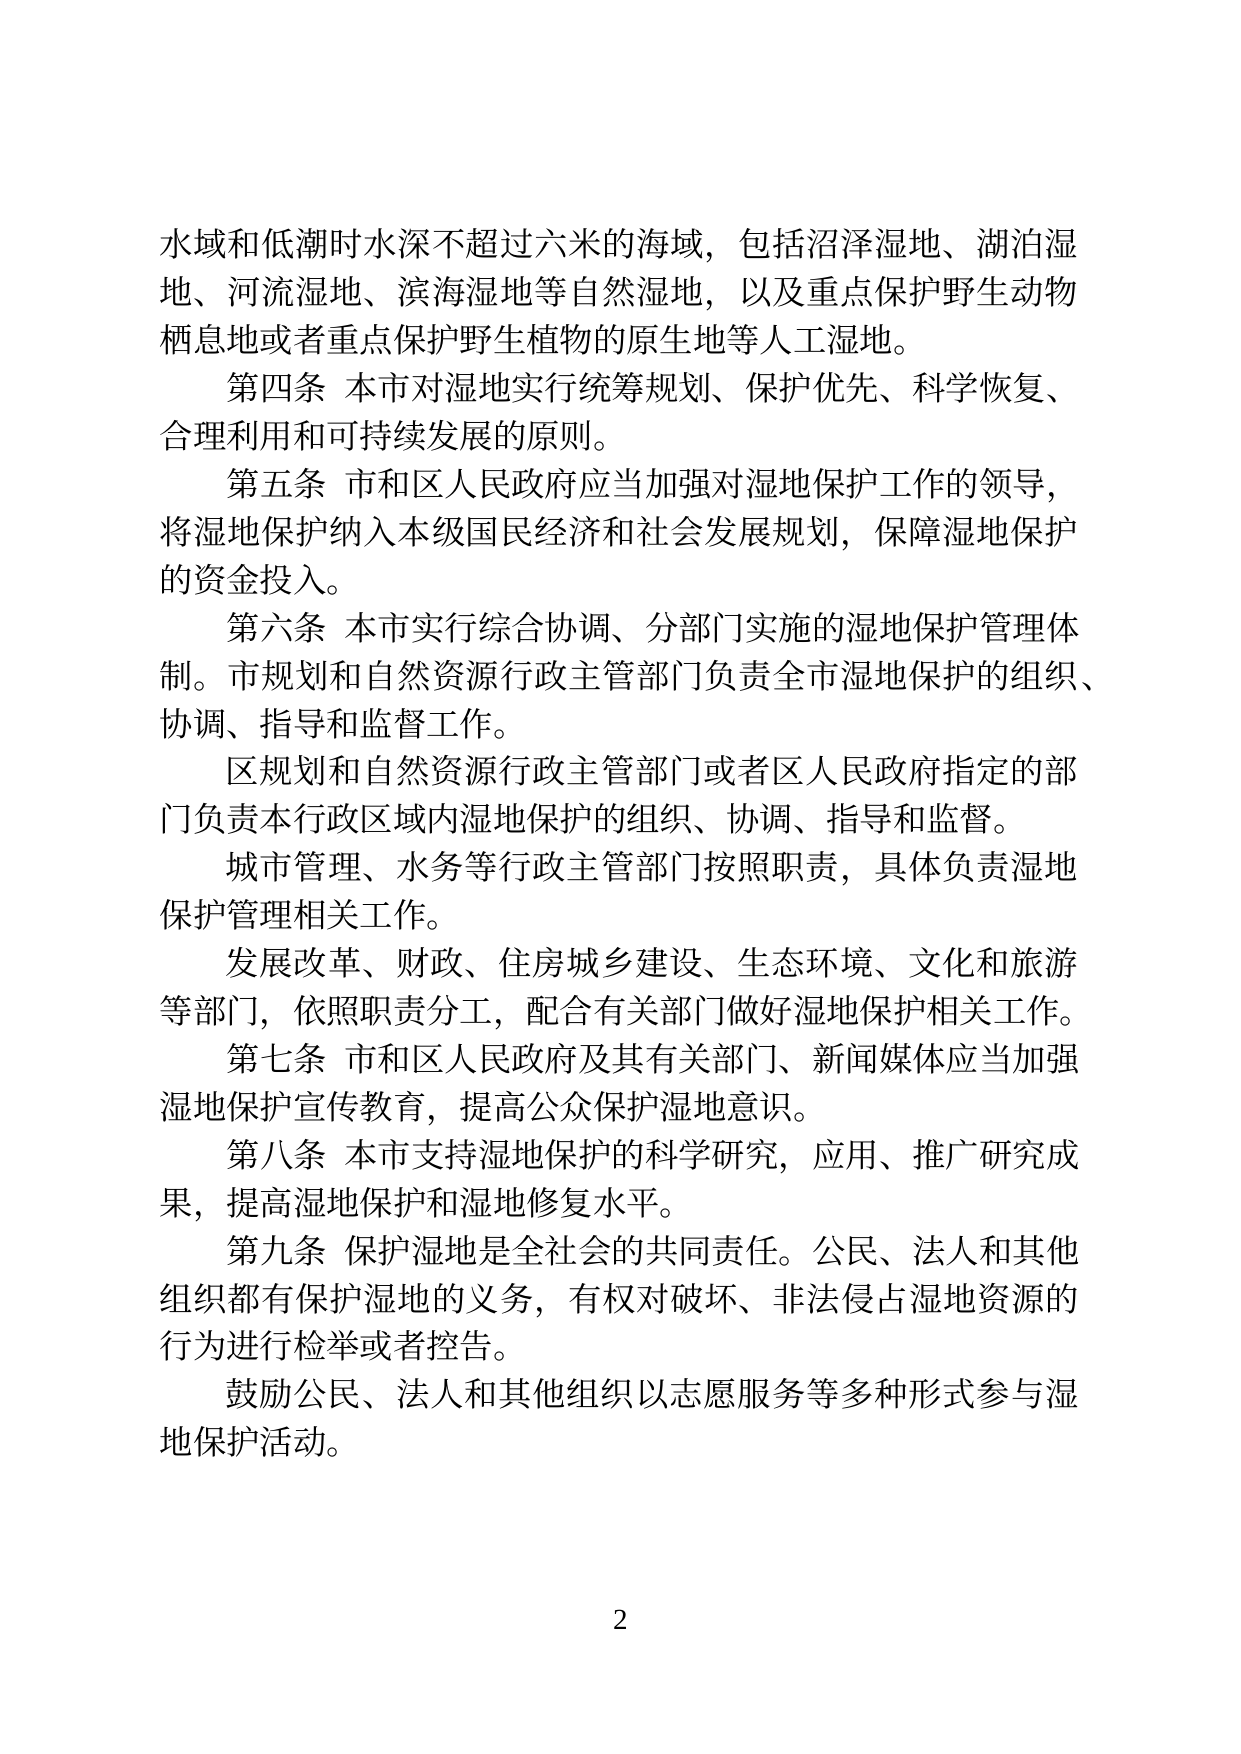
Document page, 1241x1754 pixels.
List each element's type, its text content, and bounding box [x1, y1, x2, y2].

text 第四条 本市对湿地实行统筹规划、保护优先、科学恢复、合理利用和可持续发展的原则。 [159, 362, 1081, 458]
text 发展改革、财政、住房城乡建设、生态环境、文化和旅游等部门，依照职责分工，配合有关部门做好湿地保护相关工作。 [159, 937, 1081, 1033]
text 第七条 市和区人民政府及其有关部门、新闻媒体应当加强湿地保护宣传教育，提高公众保护湿地意识。 [159, 1033, 1081, 1129]
text 城市管理、水务等行政主管部门按照职责，具体负责湿地保护管理相关工作。 [159, 841, 1081, 937]
text 第六条 本市实行综合协调、分部门实施的湿地保护管理体制。市规划和自然资源行政主管部门负责全市湿地保护的组织、协调、指导和监督工作。 [159, 602, 1081, 746]
text 第八条 本市支持湿地保护的科学研究，应用、推广研究成果，提高湿地保护和湿地修复水平。 [159, 1129, 1081, 1225]
text 第五条 市和区人民政府应当加强对湿地保护工作的领导，将湿地保护纳入本级国民经济和社会发展规划，保障湿地保护的资金投入。 [159, 458, 1081, 602]
text 区规划和自然资源行政主管部门或者区人民政府指定的部门负责本行政区域内湿地保护的组织、协调、指导和监督。 [159, 746, 1081, 841]
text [159, 218, 1081, 362]
text 第九条 保护湿地是全社会的共同责任。公民、法人和其他组织都有保护湿地的义务，有权对破坏、非法侵占湿地资源的行为进行检举或者控告。 [159, 1225, 1081, 1368]
text 鼓励公民、法人和其他组织以志愿服务等多种形式参与湿地保护活动。 [159, 1368, 1081, 1464]
